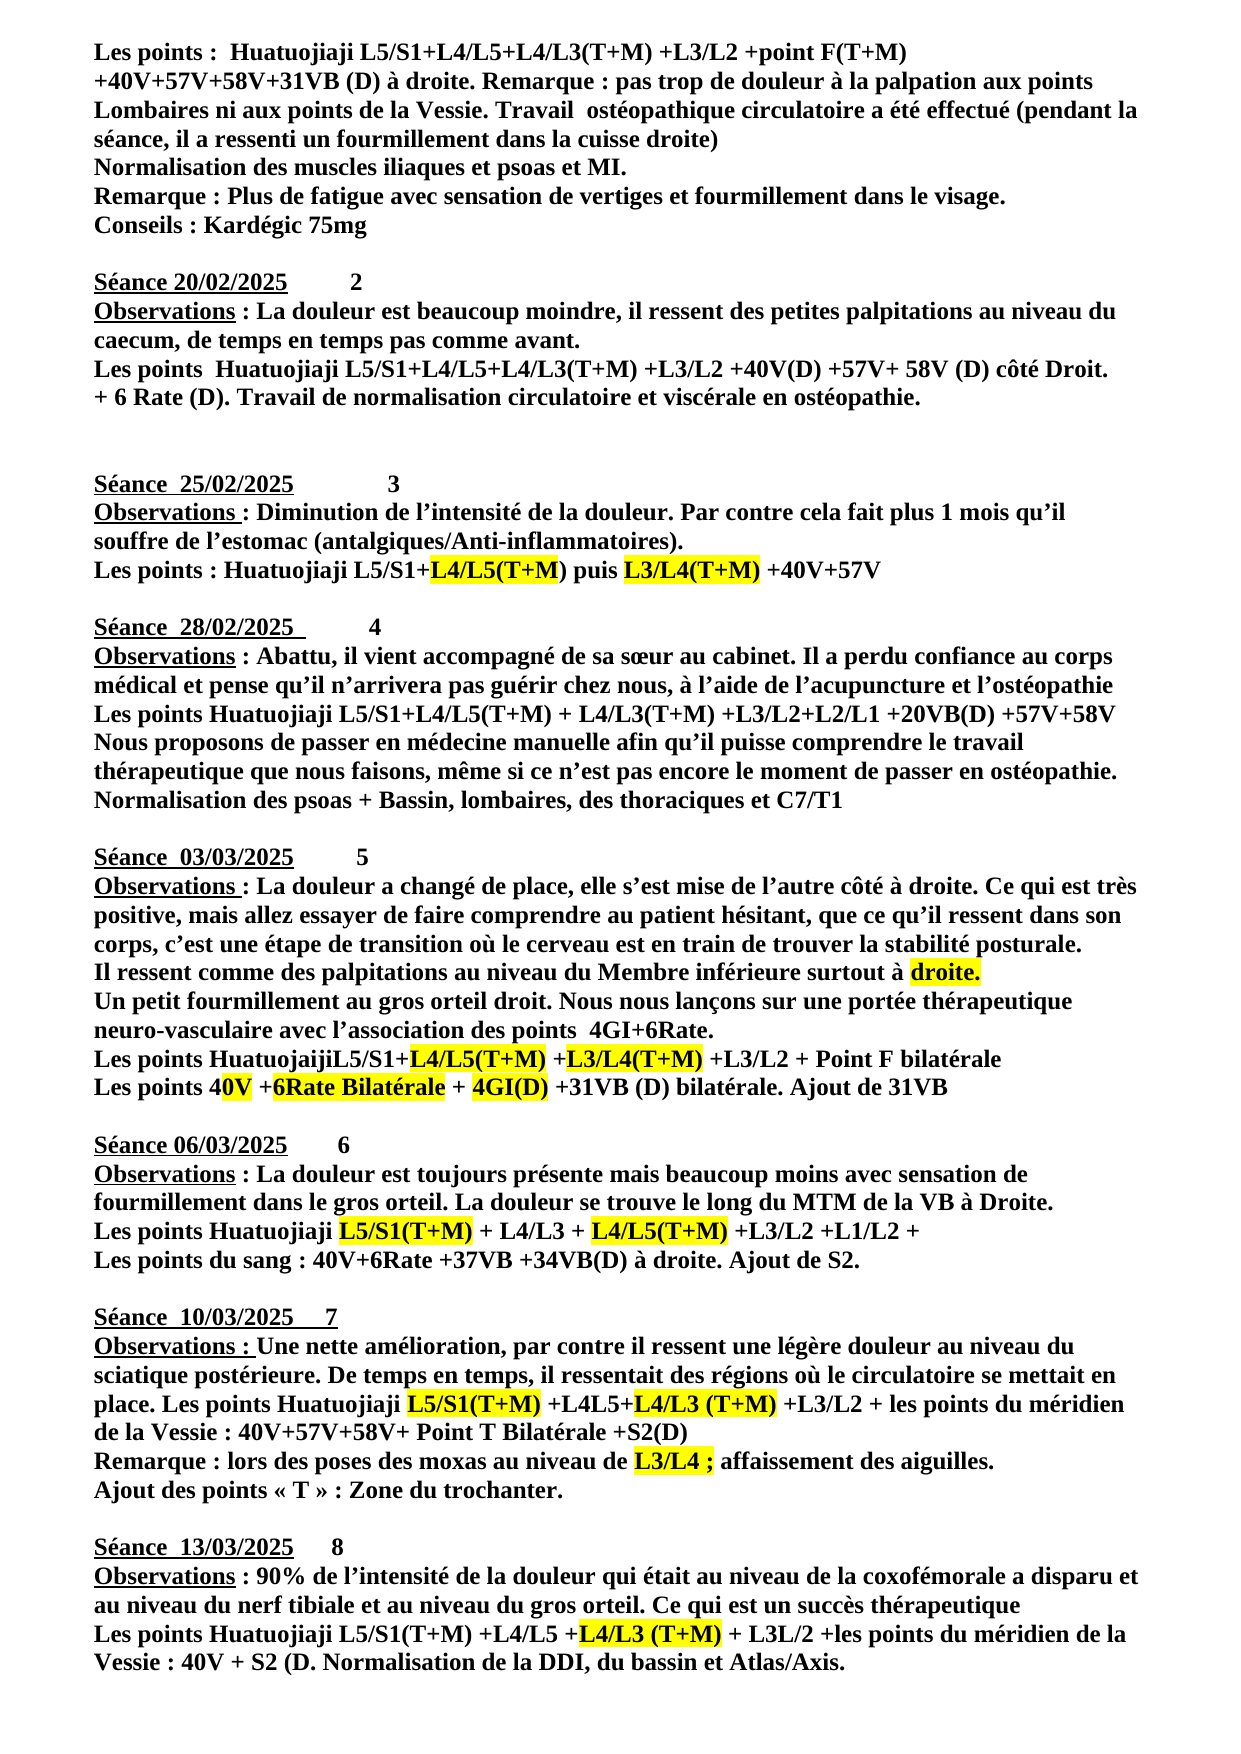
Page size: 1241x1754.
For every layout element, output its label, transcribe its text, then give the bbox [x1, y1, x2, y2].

text Séance 03/03/2025 5 [94, 842, 1144, 871]
text Observations : La douleur est toujours présente mais beaucoup moins avec sensation de fourmillement dans le gros orteil. La douleur se trouve le long du MTM de la VB à Droite. [94, 1159, 1144, 1216]
text Observations : Une nette amélioration, par contre il ressent une légère douleur au niveau du sciatique postérieure. De temps en temps, il ressentait des régions où le circulatoire se mettait en place. Les points Huatuojiaji L5/S1(T+M) +L4L5+L4/L3 (T+M) +L3/L2 + les points du méridien de la Vessie : 40V+57V+58V+ Point T Bilatérale +S2(D) [94, 1331, 1144, 1446]
text Séance 25/02/2025 3 [94, 469, 1144, 497]
text Les points : Huatuojiaji L5/S1+L4/L5(T+M) puis L3/L4(T+M) +40V+57V [94, 555, 430, 584]
text Les points Huatuojiaji L5/S1(T+M) + L4/L3 + L4/L5(T+M) +L3/L2 +L1/L2 + [94, 1216, 339, 1245]
text Observations : Abattu, il vient accompagné de sa sœur au cabinet. Il a perdu confiance au corps médical et pense qu’il n’arrivera pas guérir chez nous, à l’aide de l’acupuncture et l’ostéopathie [94, 641, 1144, 699]
text Observations : Diminution de l’intensité de la douleur. Par contre cela fait plus 1 mois qu’il souffre de l’estomac (antalgiques/Anti-inflammatoires). [94, 497, 1144, 555]
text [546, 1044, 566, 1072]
text Remarque : lors des poses des moxas au niveau de L3/L4 ; affaissement des aiguilles. [94, 1446, 634, 1475]
text Nous proposons de passer en médecine manuelle afin qu’il puisse comprendre le travail thérapeutique que nous faisons, même si ce n’est pas encore le moment de passer en ostéopathie. [94, 727, 1144, 785]
text Les points Huatuojiaji L5/S1+L4/L5(T+M) + L4/L3(T+M) +L3/L2+L2/L1 +20VB(D) +57V+58V [94, 699, 1144, 727]
text + 6 Rate (D). Travail de normalisation circulatoire et viscérale en ostéopathie. [94, 382, 1144, 411]
text Les points 40V +6Rate Bilatérale + 4GI(D) +31VB (D) bilatérale. Ajout de 31VB [94, 1072, 1144, 1101]
text Remarque : Plus de fatigue avec sensation de vertiges et fourmillement dans le visage. [94, 181, 1144, 210]
text Les points : Huatuojiaji L5/S1+L4/L5(T+M) puis L3/L4(T+M) +40V+57V [760, 555, 1144, 584]
text Il ressent comme des palpitations au niveau du Membre inférieure surtout à droite. [94, 957, 1144, 986]
text Normalisation des psoas + Bassin, lombaires, des thoraciques et C7/T1 [94, 785, 1144, 814]
text Les points HuatuojaijiL5/S1+L4/L5(T+M) +L3/L4(T+M) +L3/L2 + Point F bilatérale [94, 1044, 410, 1072]
text Remarque : lors des poses des moxas au niveau de L3/L4 ; affaissement des aiguilles. [714, 1446, 1144, 1475]
text Observations : La douleur a changé de place, elle s’est mise de l’autre côté à droite. Ce qui est très positive, mais allez essayer de faire comprendre au patient hésitant, que ce qu’il ressent dans son corps, c’est une étape de transition où le cerveau est en train de trouver la stabilité posturale. [94, 871, 1144, 957]
text Conseils : Kardégic 75mg [94, 210, 1144, 239]
text Séance 10/03/2025 7 [94, 1302, 1144, 1331]
text Les points Huatuojiaji L5/S1(T+M) + L4/L3 + L4/L5(T+M) +L3/L2 +L1/L2 + [728, 1216, 1144, 1245]
text Observations : La douleur est beaucoup moindre, il ressent des petites palpitations au niveau du caecum, de temps en temps pas comme avant. [94, 296, 1144, 354]
text Séance 28/02/2025 4 [94, 612, 1144, 641]
text Ajout des points « T » : Zone du trochanter. [94, 1475, 1144, 1504]
text Séance 13/03/2025 8 [94, 1532, 1144, 1561]
text Séance 06/03/2025 6 [94, 1130, 1144, 1159]
text Les points Huatuojiaji L5/S1(T+M) +L4/L5 +L4/L3 (T+M) + L3L/2 +les points du méridien de la Vessie : 40V + S2 (D. Normalisation de la DDI, du bassin et Atlas/Axis. [94, 1619, 1144, 1676]
text Les points : Huatuojiaji L5/S1+L4/L5+L4/L3(T+M) +L3/L2 +point F(T+M) +40V+57V+58V+31VB (D) à droite. Remarque : pas trop de douleur à la palpation aux points Lombaires ni aux points de la Vessie. Travail ostéopathique circulatoire a été effectué (pendant la séance, il a ressenti un fourmillement dans la cuisse droite) [94, 37, 1144, 152]
text Les points Huatuojiaji L5/S1+L4/L5+L4/L3(T+M) +L3/L2 +40V(D) +57V+ 58V (D) côté Droit. [94, 354, 1144, 382]
text Les points HuatuojaijiL5/S1+L4/L5(T+M) +L3/L4(T+M) +L3/L2 + Point F bilatérale [703, 1044, 1144, 1072]
text Les points du sang : 40V+6Rate +37VB +34VB(D) à droite. Ajout de S2. [94, 1245, 1144, 1274]
text Normalisation des muscles iliaques et psoas et MI. [94, 152, 1144, 181]
text Observations : 90% de l’intensité de la douleur qui était au niveau de la coxofémorale a disparu et au niveau du nerf tibiale et au niveau du gros orteil. Ce qui est un succès thérapeutique [94, 1561, 1144, 1619]
text Séance 20/02/2025 2 [94, 267, 1144, 296]
text Un petit fourmillement au gros orteil droit. Nous nous lançons sur une portée thérapeutique neuro-vasculaire avec l’association des points 4GI+6Rate. [94, 986, 1144, 1044]
